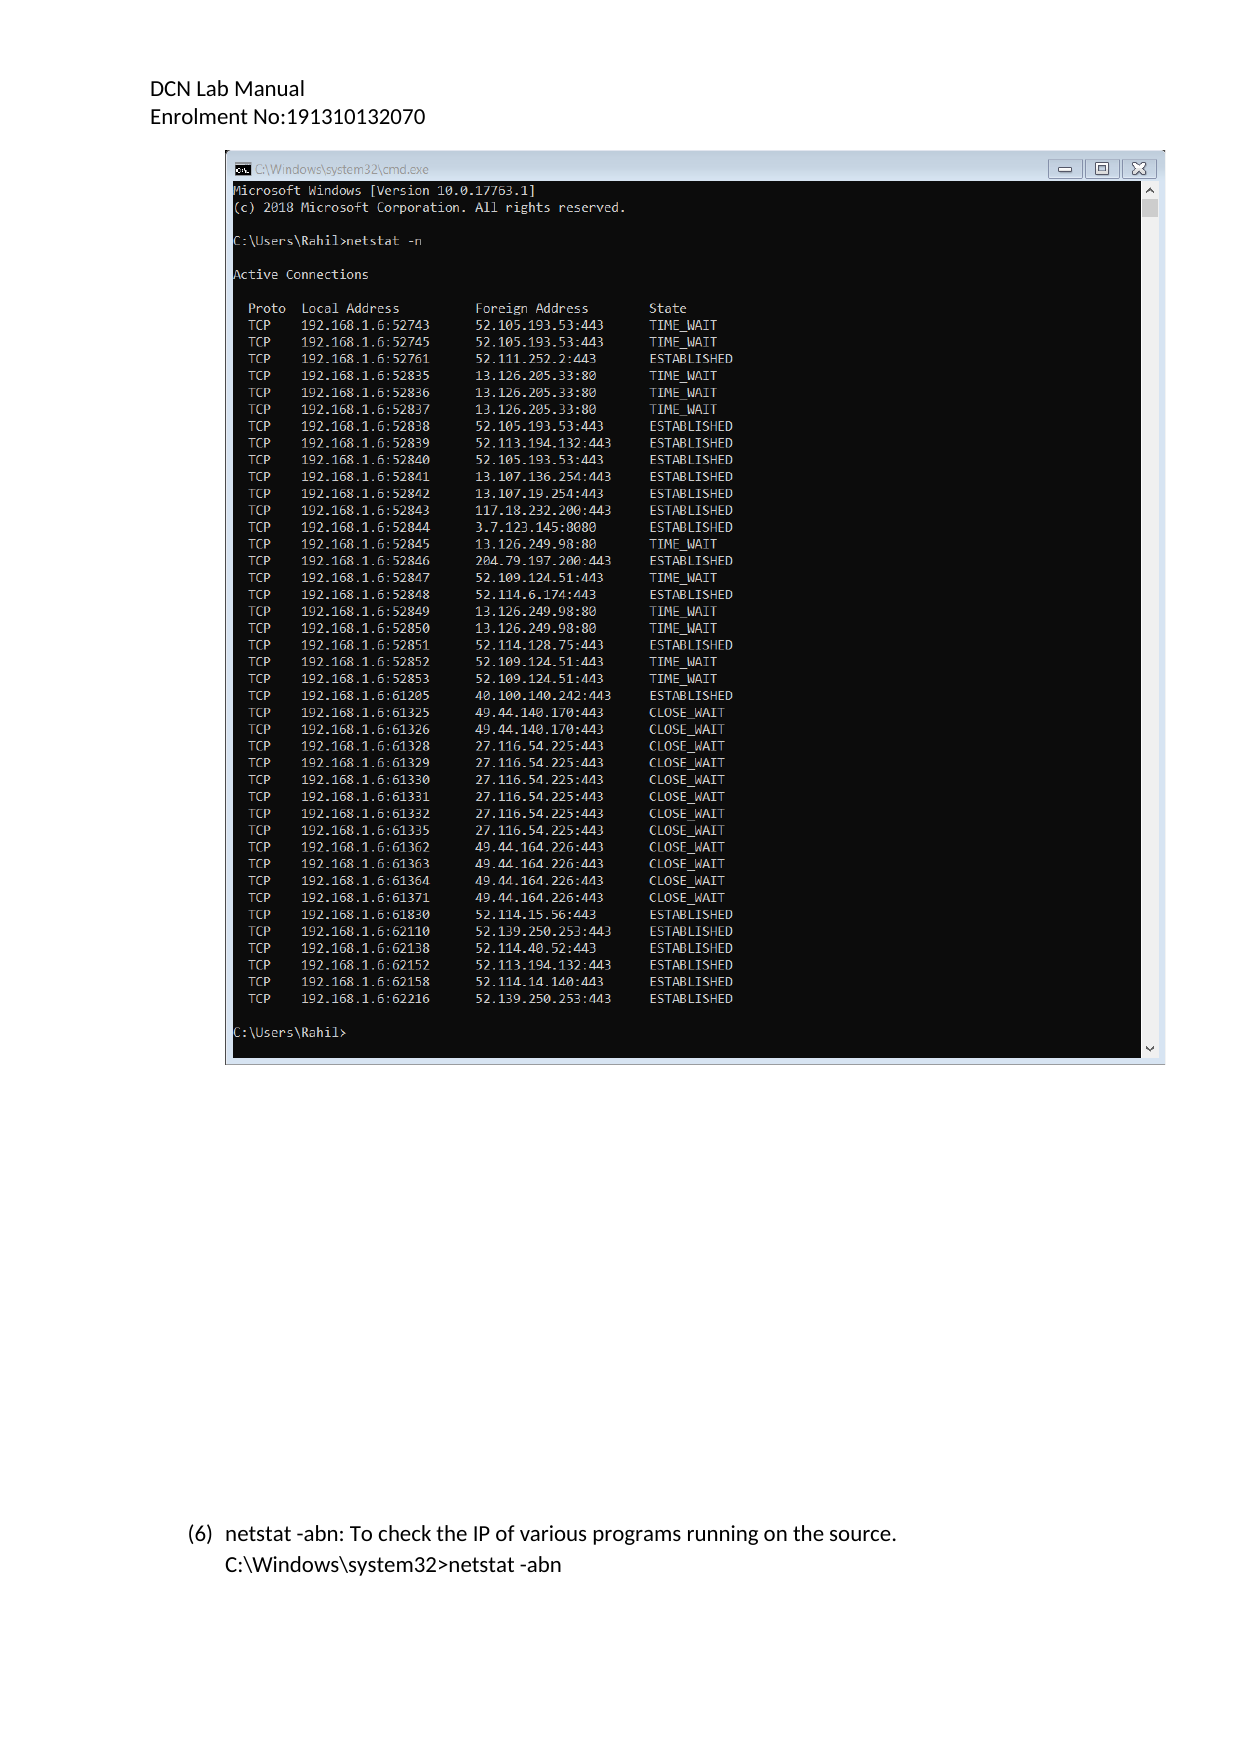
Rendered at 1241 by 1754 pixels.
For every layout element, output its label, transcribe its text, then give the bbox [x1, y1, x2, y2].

list netstat -abn: To check the IP of various programs running on the source. [187, 1519, 1090, 1547]
list C:\Windows\system32>netstat -abn [225, 1550, 1090, 1578]
